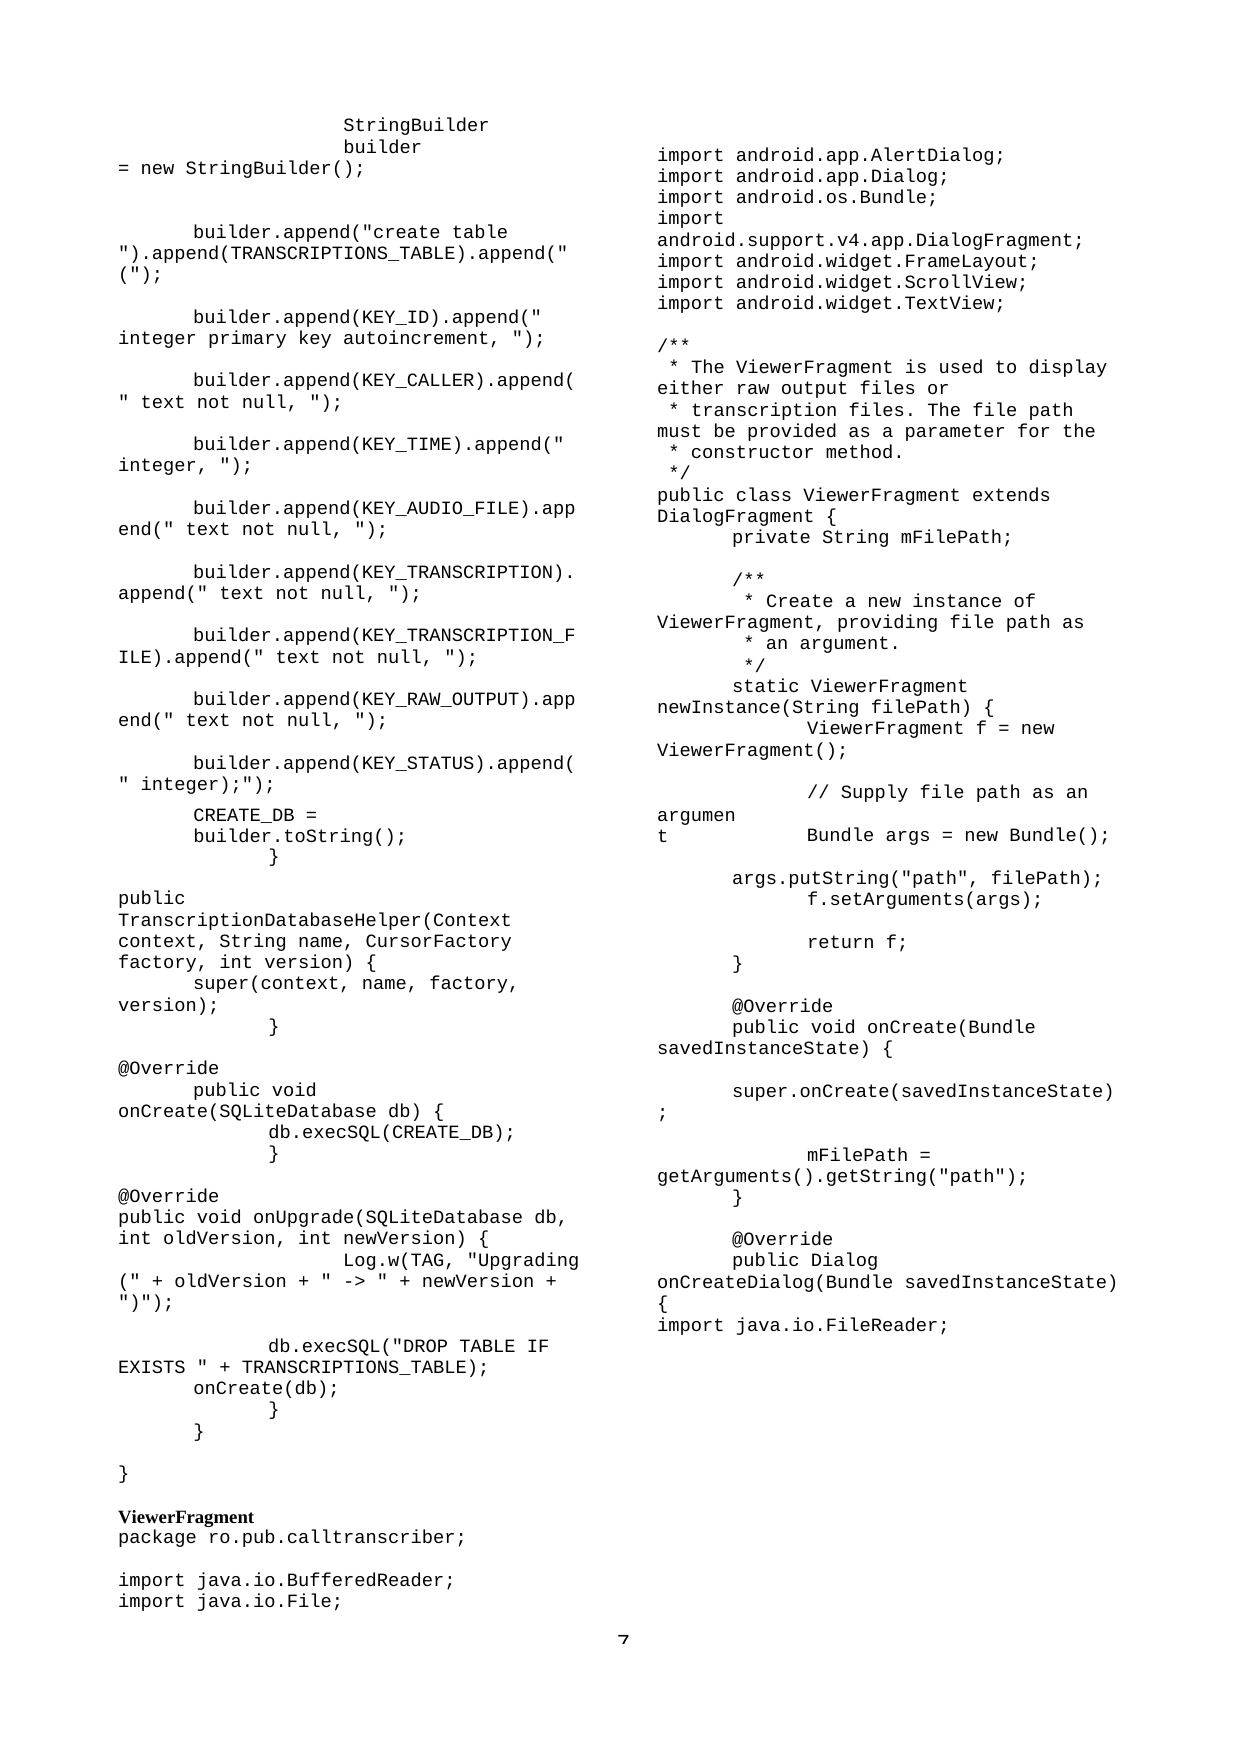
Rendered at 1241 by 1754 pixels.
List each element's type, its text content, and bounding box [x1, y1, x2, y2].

text // Supply file path as an [807, 783, 1134, 804]
text } [106, 1400, 441, 1421]
text builder.append(KEY_TRANSCRIPTION). append(" text not null, "); [118, 562, 577, 605]
text ; [657, 1103, 1134, 1124]
text builder.append(KEY_RAW_OUTPUT).app end(" text not null, "); [118, 690, 577, 732]
text builder.append(KEY_AUDIO_FILE).app end(" text not null, "); [118, 499, 577, 541]
text argument [657, 804, 747, 847]
list The ViewerFragment is used to display either raw output files or [657, 358, 1107, 400]
text public void onUpgrade(SQLiteDatabase db, int oldVersion, int newVersion) { [118, 1208, 570, 1250]
text @Override [118, 1059, 579, 1080]
list transcription files. The file path must be provided as a parameter for the [657, 400, 1096, 443]
text mFilePath = getArguments().getString("path"); [657, 1145, 1030, 1188]
text builder.append(KEY_TRANSCRIPTION_F ILE).append(" text not null, "); [118, 626, 577, 669]
text super.onCreate(savedInstanceState) [732, 1081, 1134, 1103]
text /** [657, 337, 1134, 358]
text import java.io.BufferedReader; import java.io.File; [118, 1570, 457, 1613]
text android.support.v4.app.DialogFragment; import android.widget.FrameLayout; import android.widget.ScrollView; import android.widget.TextView; [657, 230, 1086, 315]
text builder.append(KEY_STATUS).append( " integer);"); [118, 753, 577, 796]
text } [106, 1144, 441, 1165]
text = new StringBuilder(); [118, 159, 579, 180]
text } [106, 847, 441, 868]
text public class ViewerFragment extends DialogFragment { [657, 485, 1053, 528]
text */ [668, 464, 1134, 485]
text static ViewerFragment newInstance(String filePath) { [657, 676, 996, 719]
text public TranscriptionDatabaseHelper(Context context, String name, CursorFactory factory, int version) { [118, 889, 514, 974]
text } [193, 1421, 549, 1443]
text import android.app.AlertDialog; import android.app.Dialog; import android.os.Bundle; import [657, 145, 1006, 230]
text { [657, 1294, 1134, 1315]
text } [732, 954, 1134, 975]
list an argument. [743, 634, 1134, 655]
text builder.append(KEY_ID).append(" integer primary key autoincrement, "); [118, 307, 547, 350]
text @Override [118, 1187, 579, 1208]
text @Override [732, 996, 1134, 1018]
text builder.append(KEY_TIME).append(" integer, "); [118, 435, 566, 477]
text builder.append("create table ").append(TRANSCRIPTIONS_TABLE).append(" ("); [118, 222, 570, 286]
text } [732, 1188, 1134, 1209]
text private String mFilePath; [732, 528, 1134, 549]
list Create a new instance of ViewerFragment, providing file path as [657, 592, 1085, 634]
text StringBuilder builder [343, 116, 579, 159]
subtitle ViewerFragment [118, 1506, 549, 1528]
text Bundle args = new Bundle(); [807, 825, 1134, 847]
text } [106, 1017, 441, 1038]
text public void onCreate(SQLiteDatabase db) { [118, 1080, 446, 1123]
text @Override public Dialog [732, 1229, 880, 1271]
text ViewerFragment f = new ViewerFragment(); [657, 719, 1056, 762]
text CREATE_DB = builder.toString(); [193, 804, 542, 847]
text db.execSQL("DROP TABLE IF EXISTS " + TRANSCRIPTIONS_TABLE); [118, 1336, 551, 1379]
text onCreateDialog(Bundle savedInstanceState) [657, 1273, 1134, 1294]
text super(context, name, factory, version); [118, 974, 521, 1017]
text public void onCreate(Bundle savedInstanceState) { [657, 1018, 1038, 1060]
text args.putString("path", filePath); f.setArguments(args); [732, 869, 1105, 911]
text Log.w(TAG, "Upgrading (" + oldVersion + " -> " + newVersion + ")"); [118, 1250, 581, 1314]
text import java.io.FileReader; [657, 1316, 1134, 1337]
text return f; [807, 933, 1134, 954]
text onCreate(db); [191, 1379, 341, 1400]
text } [118, 1464, 549, 1485]
text package ro.pub.calltranscriber; [118, 1528, 549, 1549]
text db.execSQL(CREATE_DB); [268, 1123, 579, 1144]
text */ [743, 655, 1134, 676]
text builder.append(KEY_CALLER).append( " text not null, "); [118, 371, 577, 414]
list constructor method. [668, 443, 1134, 464]
text /** [732, 570, 1134, 592]
